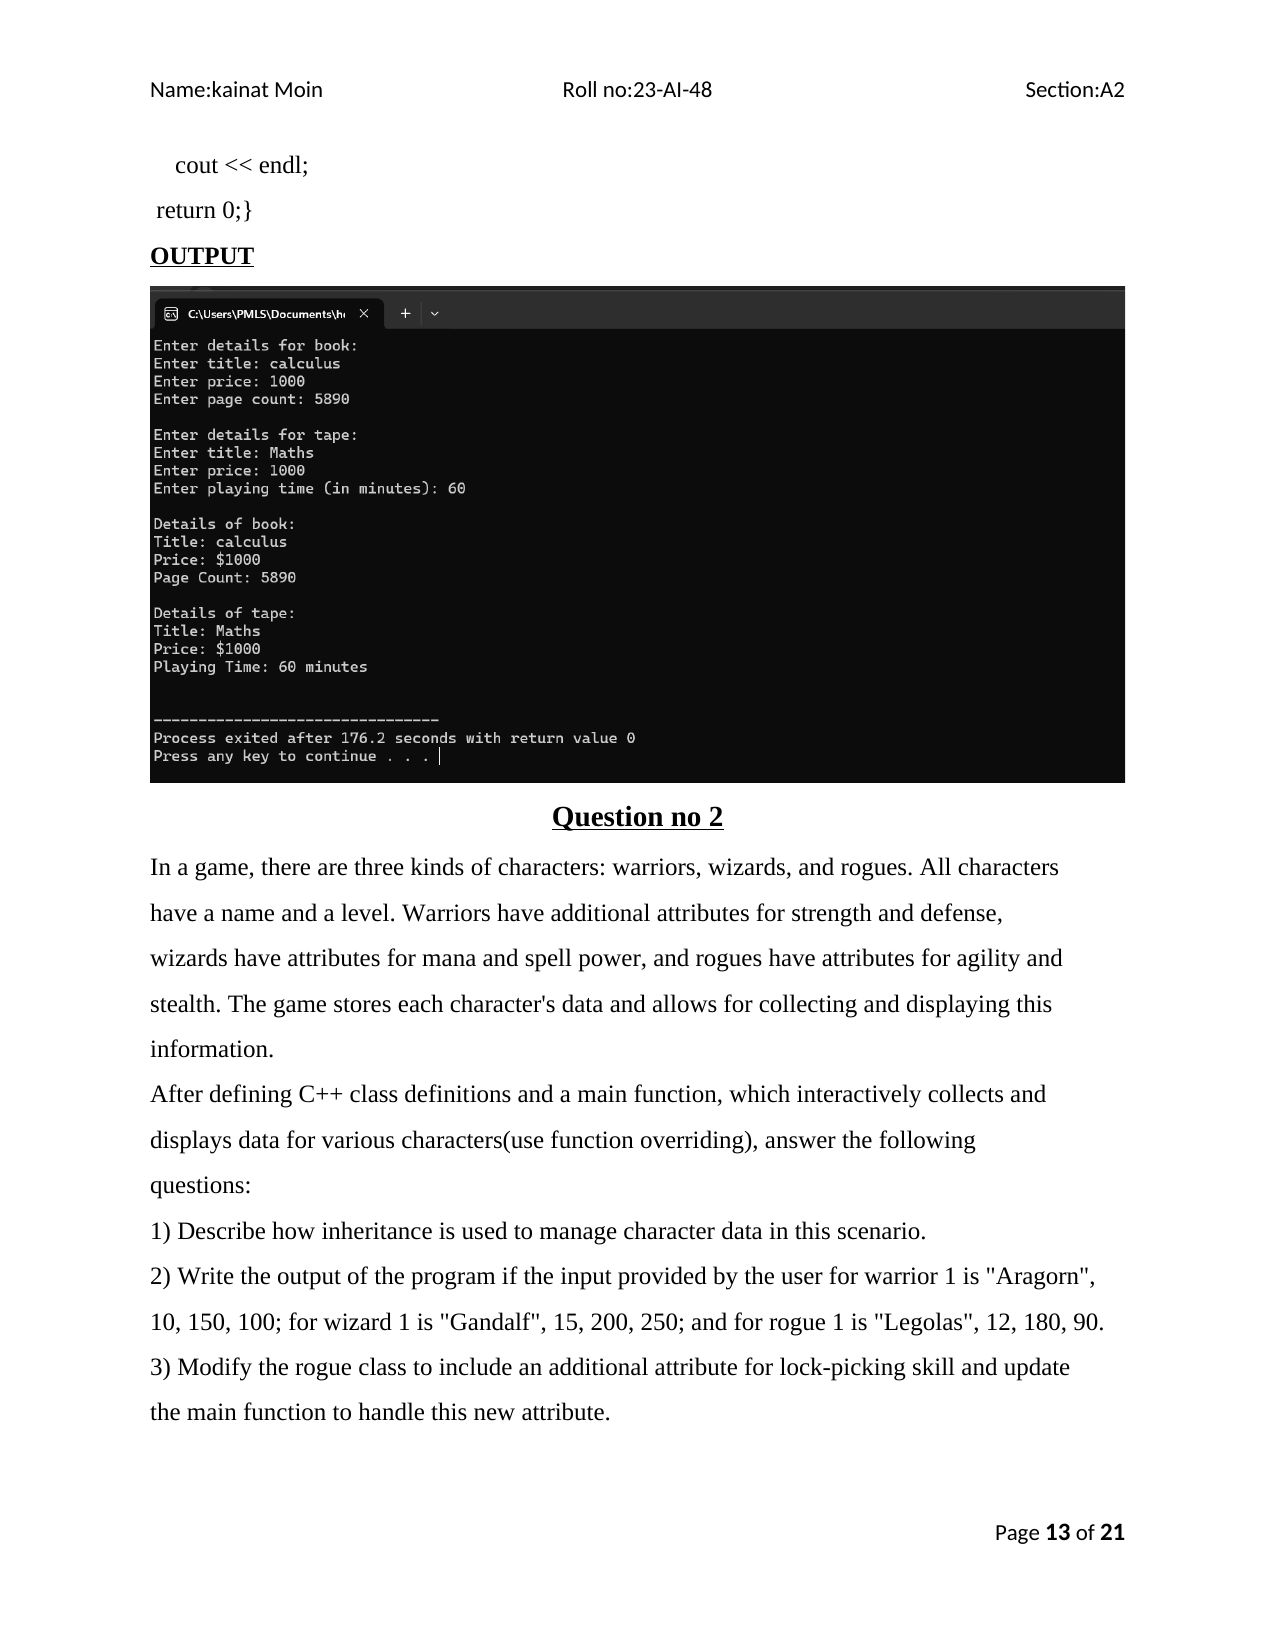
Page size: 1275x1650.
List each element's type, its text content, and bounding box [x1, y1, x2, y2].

text 3) Modify the rogue class to include an additional attribute for lock-picking skill and update [150, 1352, 1125, 1381]
text cout << endl; [150, 150, 1125, 179]
text wizards have attributes for mana and spell power, and rogues have attributes for agility and [150, 943, 1125, 972]
text After defining C++ class definitions and a main function, which interactively collects and [150, 1079, 1125, 1108]
text the main function to handle this new attribute. [150, 1397, 1125, 1426]
text return 0;} [150, 195, 1125, 224]
text In a game, there are three kinds of characters: warriors, wizards, and rogues. All characters [150, 852, 1125, 881]
text 2) Write the output of the program if the input provided by the user for warrior 1 is "Aragorn", [150, 1261, 1125, 1290]
text information. [150, 1034, 1125, 1063]
text 1) Describe how inheritance is used to manage character data in this scenario. [150, 1216, 1125, 1244]
text questions: [150, 1170, 1125, 1199]
text have a name and a level. Warriors have additional attributes for strength and defense, [150, 898, 1125, 927]
picture [150, 286, 1125, 783]
text displays data for various characters(use function overriding), answer the following [150, 1125, 1125, 1154]
text stealth. The game stores each character's data and allows for collecting and displaying this [150, 989, 1125, 1017]
text OUTPUT [150, 241, 1125, 269]
text 10, 150, 100; for wizard 1 is "Gandalf", 15, 200, 250; and for rogue 1 is "Legolas", 12, 180, 90. [150, 1307, 1125, 1335]
text Question no 2 [150, 799, 1125, 833]
